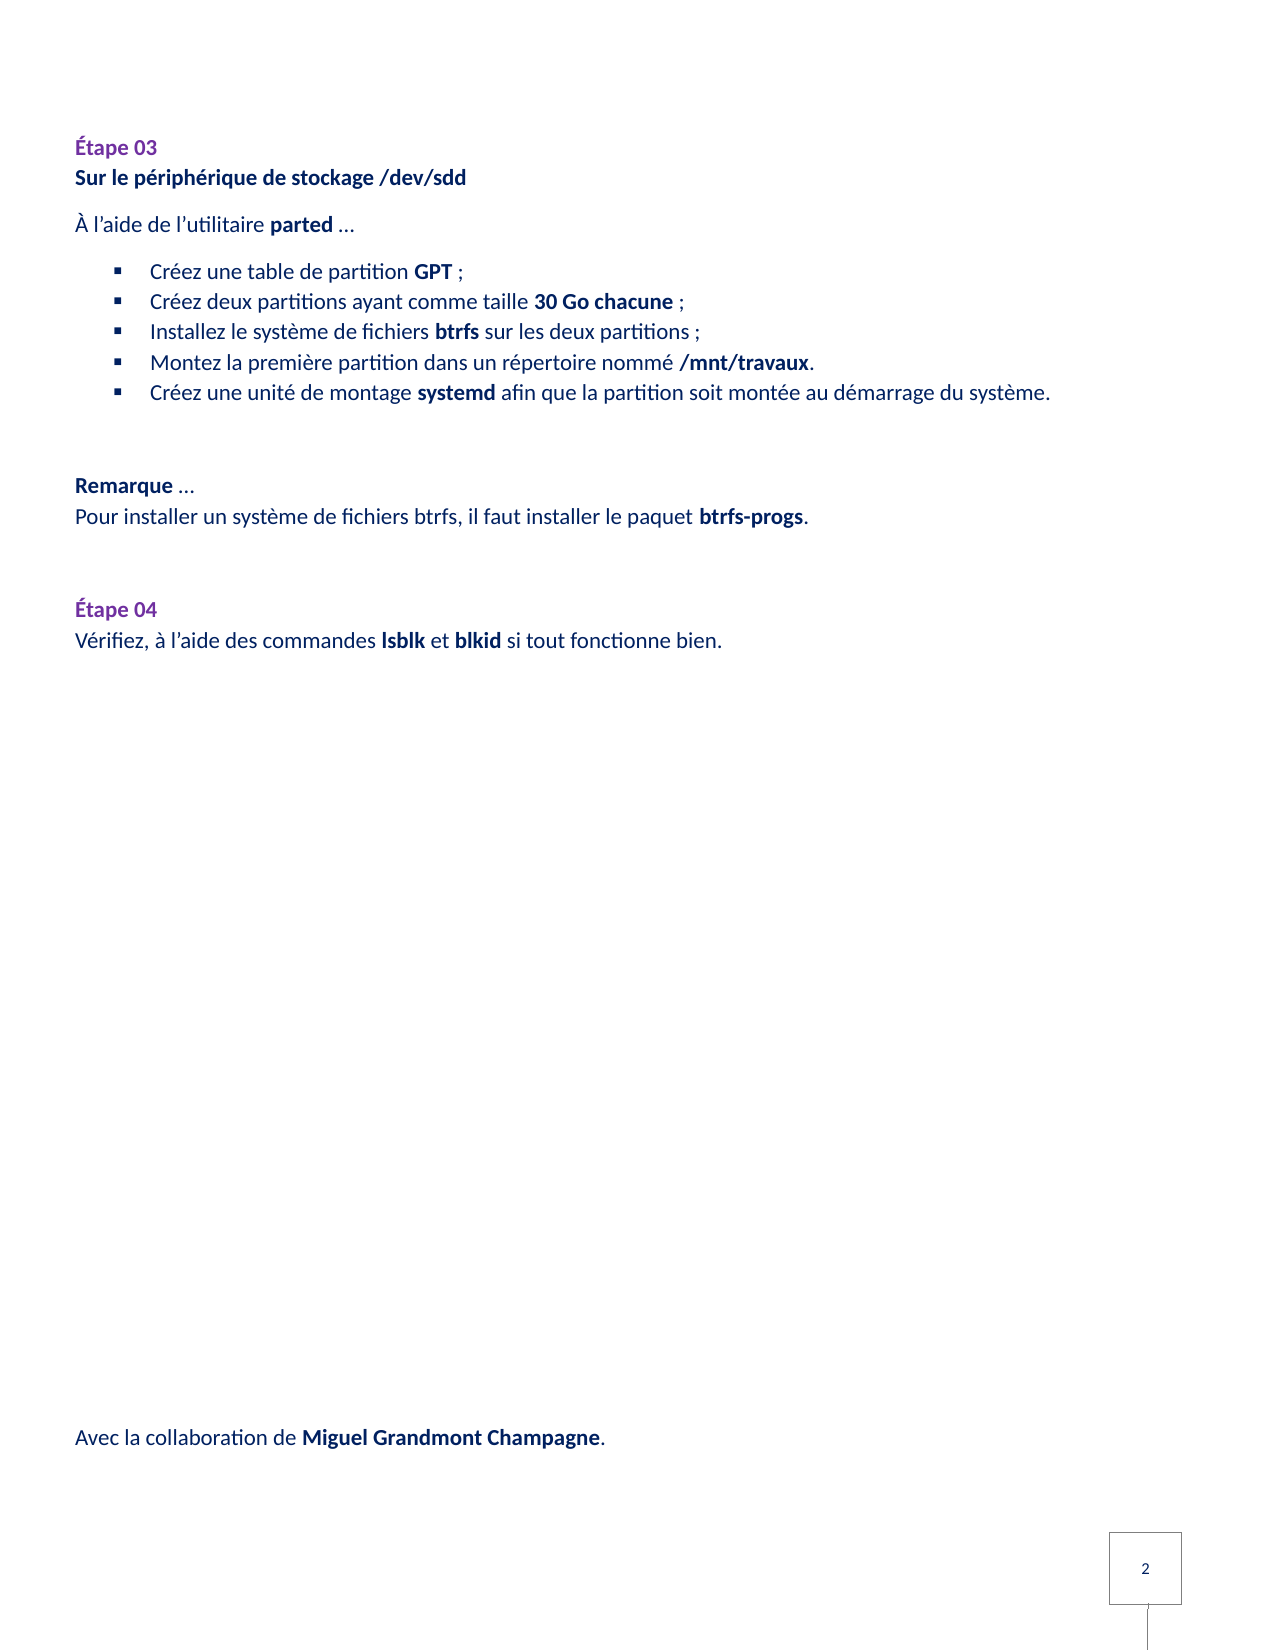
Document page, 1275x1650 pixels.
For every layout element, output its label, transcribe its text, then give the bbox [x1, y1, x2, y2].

text Avec la collaboration de Miguel Grandmont Champagne. [75, 1423, 1200, 1451]
text Étape 04 Vérifiez, à l’aide des commandes lsblk et blkid si tout fonctionne bien. [75, 596, 1200, 654]
list Créez une table de partition GPT ; [112, 257, 1200, 285]
list Installez le système de fichiers btrfs sur les deux partitions ; [112, 317, 1200, 345]
list Créez une unité de montage systemd afin que la partition soit montée au démarrage du système. [112, 378, 1200, 406]
list Montez la première partition dans un répertoire nommé /mnt/travaux. [112, 348, 1200, 376]
text À l’aide de l’utilitaire parted … [75, 210, 1200, 238]
list Créez deux partitions ayant comme taille 30 Go chacune ; [112, 287, 1200, 315]
text Étape 03 Sur le périphérique de stockage /dev/sdd [75, 133, 1200, 191]
text Remarque … Pour installer un système de fichiers btrfs, il faut installer le paquet btrfs-progs. [75, 472, 1200, 530]
